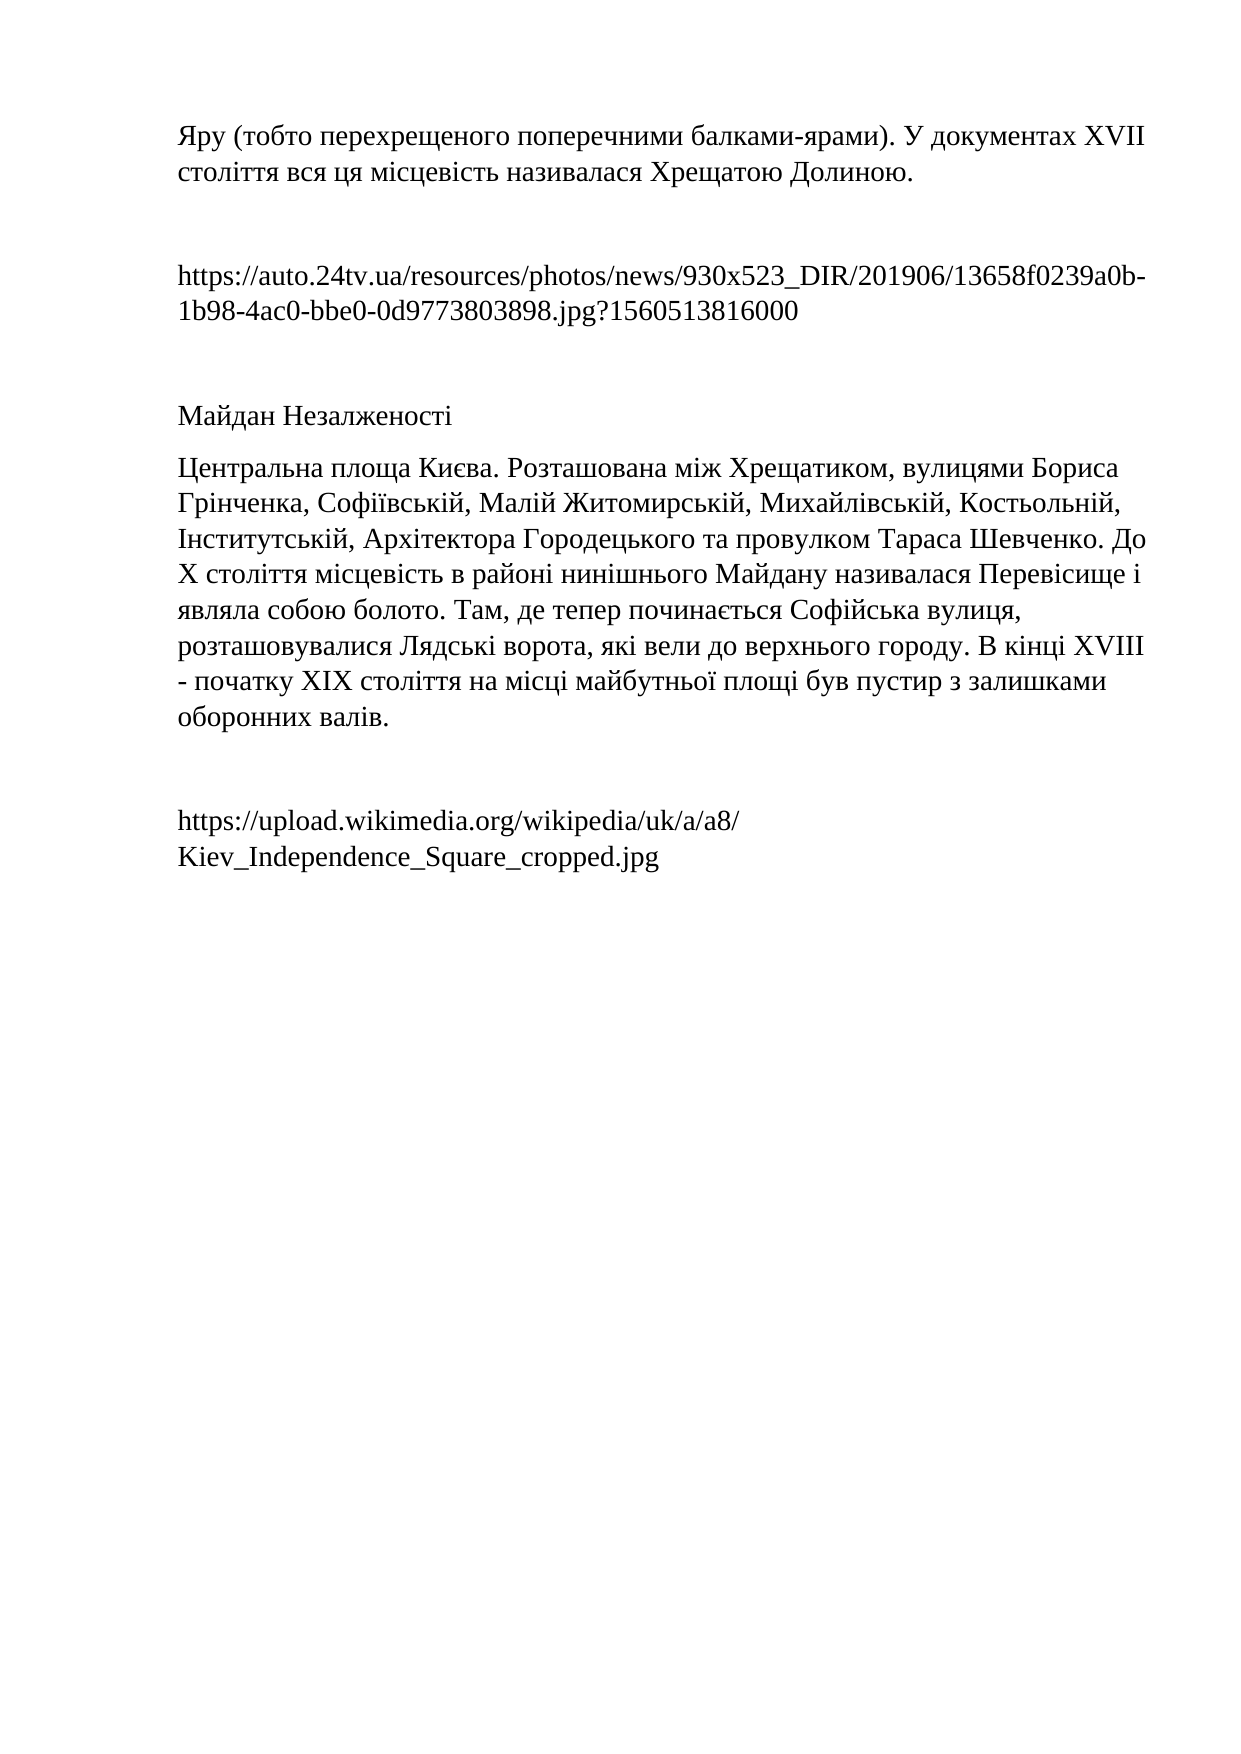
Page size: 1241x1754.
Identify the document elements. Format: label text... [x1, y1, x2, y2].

text Майдан Незалженості [177, 398, 1152, 431]
text Центральна площа Києва. Розташована між Хрещатиком, вулицями Бориса Грінченка, Софіївській, Малій Житомирській, Михайлівській, Костьольній, Інститутській, Архітектора Городецького та провулком Тараса Шевченко. До X століття місцевість в районі нинішнього Майдану називалася Перевісище і являла собою болото. Там, де тепер починається Софійська вулиця, розташовувалися Лядські ворота, які вели до верхнього городу. В кінці XVIII - початку XIX століття на місці майбутньої площі був пустир з залишками оборонних валів. [177, 450, 1152, 732]
text https://upload.wikimedia.org/wikipedia/uk/a/a8/Kiev_Independence_Square_cropped.jpg [177, 803, 1152, 872]
text https://auto.24tv.ua/resources/photos/news/930x523_DIR/201906/13658f0239a0b-1b98-4ac0-bbe0-0d9773803898.jpg?1560513816000 [177, 258, 1152, 327]
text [177, 118, 1152, 187]
